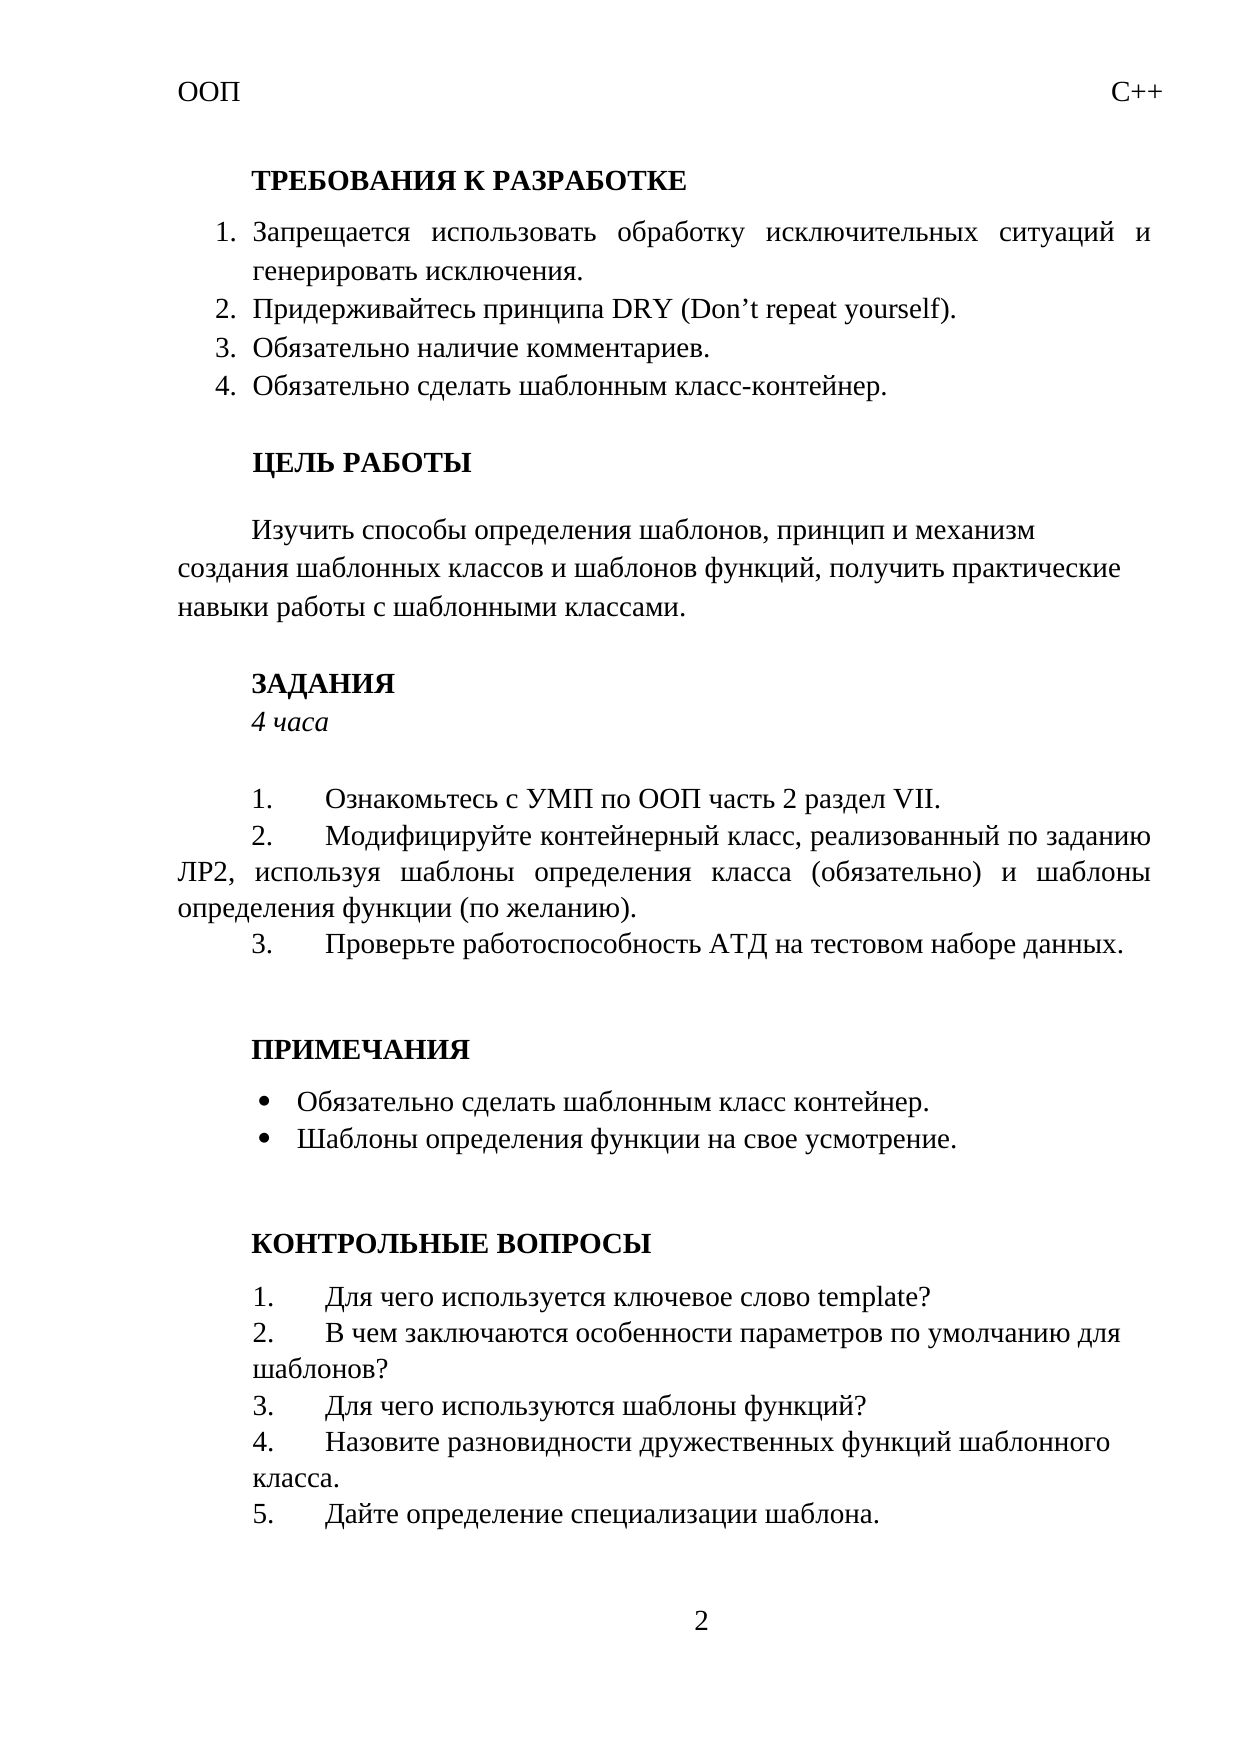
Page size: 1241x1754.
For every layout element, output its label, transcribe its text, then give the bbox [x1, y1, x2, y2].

list Ознакомьтесь с УМП по ООП часть 2 раздел VII. [177, 782, 1152, 815]
list В чем заключаются особенности параметров по умолчанию для шаблонов? [252, 1316, 1152, 1385]
list Придерживайтесь принципа DRY (Don’t repeat yourself). [215, 291, 1152, 325]
list ЦЕЛЬ РАБОТЫ [252, 446, 1152, 479]
text Изучить способы определения шаблонов, принцип и механизм создания шаблонных классов и шаблонов функций, получить практические навыки работы с шаблонными классами. [177, 512, 1152, 622]
list Для чего используются шаблоны функций? [252, 1388, 1152, 1421]
list Назовите разновидности дружественных функций шаблонного класса. [252, 1424, 1152, 1494]
list Для чего используется ключевое слово template? [252, 1279, 1152, 1313]
list Обязательно сделать шаблонным класс контейнер. [259, 1084, 1152, 1118]
list Обязательно наличие комментариев. [215, 330, 1152, 363]
list Дайте определение специализации шаблона. [252, 1496, 1152, 1530]
text 4 часа [177, 704, 1152, 738]
text ЗАДАНИЯ [177, 666, 1152, 699]
list Обязательно сделать шаблонным класс-контейнер. [215, 368, 1152, 402]
list Запрещается использовать обработку исключительных ситуаций и генерировать исключения. [215, 214, 1152, 286]
text ПРИМЕЧАНИЯ [177, 1032, 1152, 1065]
text ТРЕБОВАНИЯ К РАЗРАБОТКЕ [177, 163, 1152, 197]
list Проверьте работоспособность АТД на тестовом наборе данных. [177, 926, 1152, 960]
list Шаблоны определения функции на свое усмотрение. [259, 1121, 1152, 1154]
list Модифицируйте контейнерный класс, реализованный по заданию ЛР2, используя шаблоны определения класса (обязательно) и шаблоны определения функции (по желанию). [177, 818, 1152, 923]
text КОНТРОЛЬНЫЕ ВОПРОСЫ [177, 1227, 1152, 1260]
